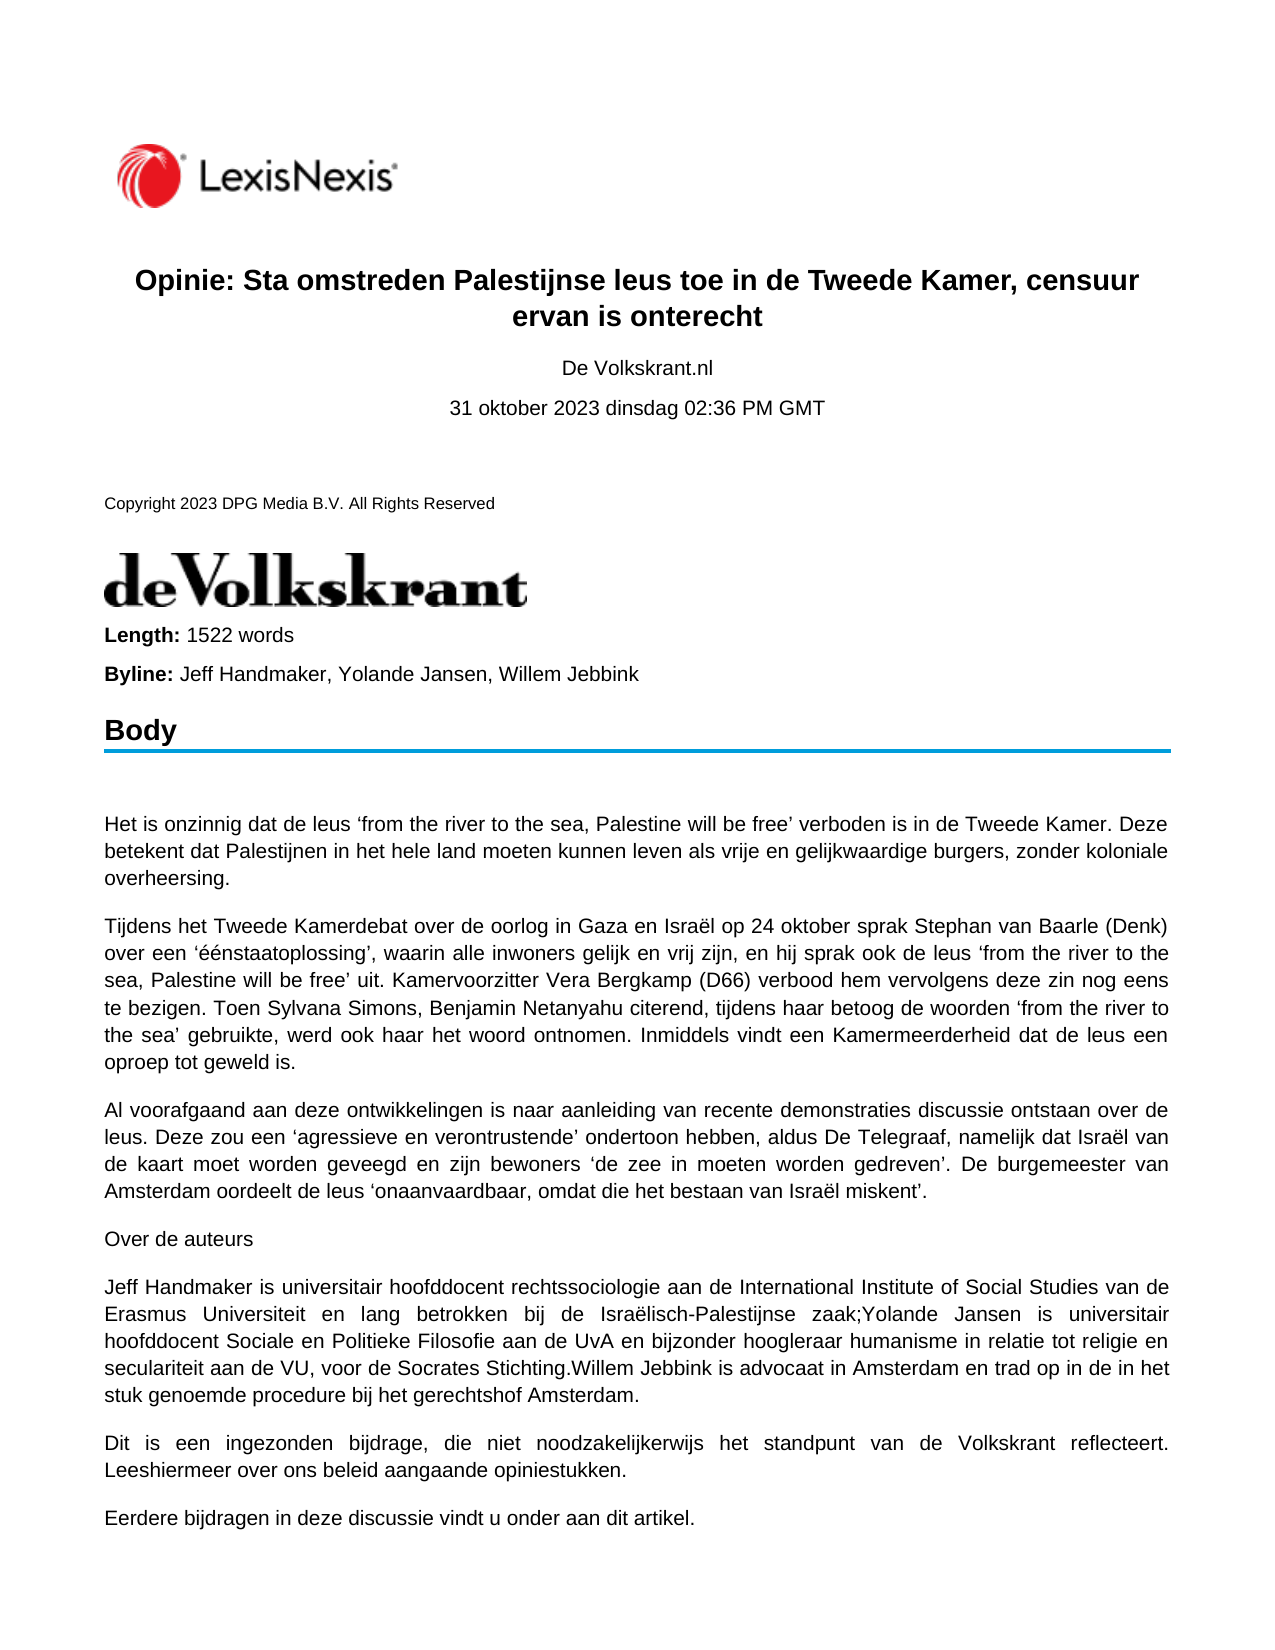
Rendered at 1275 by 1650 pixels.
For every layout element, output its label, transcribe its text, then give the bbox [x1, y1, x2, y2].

text Copyright 2023 DPG Media B.V. All Rights Reserved [104, 461, 1171, 513]
picture [104, 144, 412, 208]
text Al voorafgaand aan deze ontwikkelingen is naar aanleiding van recente demonstraties discussie ontstaan over de leus. Deze zou een ‘agressieve en verontrustende’ ondertoon hebben, aldus De Telegraaf, namelijk dat Israël van de kaart moet worden geveegd en zijn bewoners ‘de zee in moeten worden gedreven’. De burgemeester van Amsterdam oordeelt de leus ‘onaanvaardbaar, omdat die het bestaan van Israël miskent’. [104, 1094, 1171, 1203]
text Het is onzinnig dat de leus ‘from the river to the sea, Palestine will be free’ verboden is in de Tweede Kamer. Deze betekent dat Palestijnen in het hele land moeten kunnen leven als vrije en gelijkwaardige burgers, zonder koloniale overheersing. [104, 809, 1171, 890]
text Jeff Handmaker is universitair hoofddocent rechtssociologie aan de International Institute of Social Studies van de Erasmus Universiteit en lang betrokken bij de Israëlisch-Palestijnse zaak;Yolande Jansen is universitair hoofddocent Sociale en Politieke Filosofie aan de UvA en bijzonder hoogleraar humanisme in relatie tot religie en seculariteit aan de VU, voor de Socrates Stichting.Willem Jebbink is advocaat in Amsterdam en trad op in de in het stuk genoemde procedure bij het gerechtshof Amsterdam. [104, 1271, 1171, 1407]
text Byline: Jeff Handmaker, Yolande Jansen, Willem Jebbink [104, 659, 1171, 686]
text Length: 1522 words [104, 619, 1171, 647]
text Eerdere bijdragen in deze discussie vindt u onder aan dit artikel. [104, 1503, 1171, 1530]
picture [104, 553, 527, 607]
subtitle Opinie: Sta omstreden Palestijnse leus toe in de Tweede Kamer, censuur ervan is onterecht [104, 261, 1171, 332]
text 31 oktober 2023 dinsdag 02:36 PM GMT [104, 393, 1171, 420]
text Body [104, 711, 1171, 747]
text Dit is een ingezonden bijdrage, die niet noodzakelijkerwijs het standpunt van de Volkskrant reflecteert. Leeshiermeer over ons beleid aangaande opiniestukken. [104, 1428, 1171, 1482]
text De Volkskrant.nl [104, 353, 1171, 380]
text Over de auteurs [104, 1223, 1171, 1251]
text Tijdens het Tweede Kamerdebat over de oorlog in Gaza en Israël op 24 oktober sprak Stephan van Baarle (Denk) over een ‘éénstaatoplossing’, waarin alle inwoners gelijk en vrij zijn, en hij sprak ook de leus ‘from the river to the sea, Palestine will be free’ uit. Kamervoorzitter Vera Bergkamp (D66) verbood hem vervolgens deze zin nog eens te bezigen. Toen Sylvana Simons, Benjamin Netanyahu citerend, tijdens haar betoog de woorden ‘from the river to the sea’ gebruikte, werd ook haar het woord ontnomen. Inmiddels vindt een Kamermeerderheid dat de leus een oproep tot geweld is. [104, 911, 1171, 1073]
